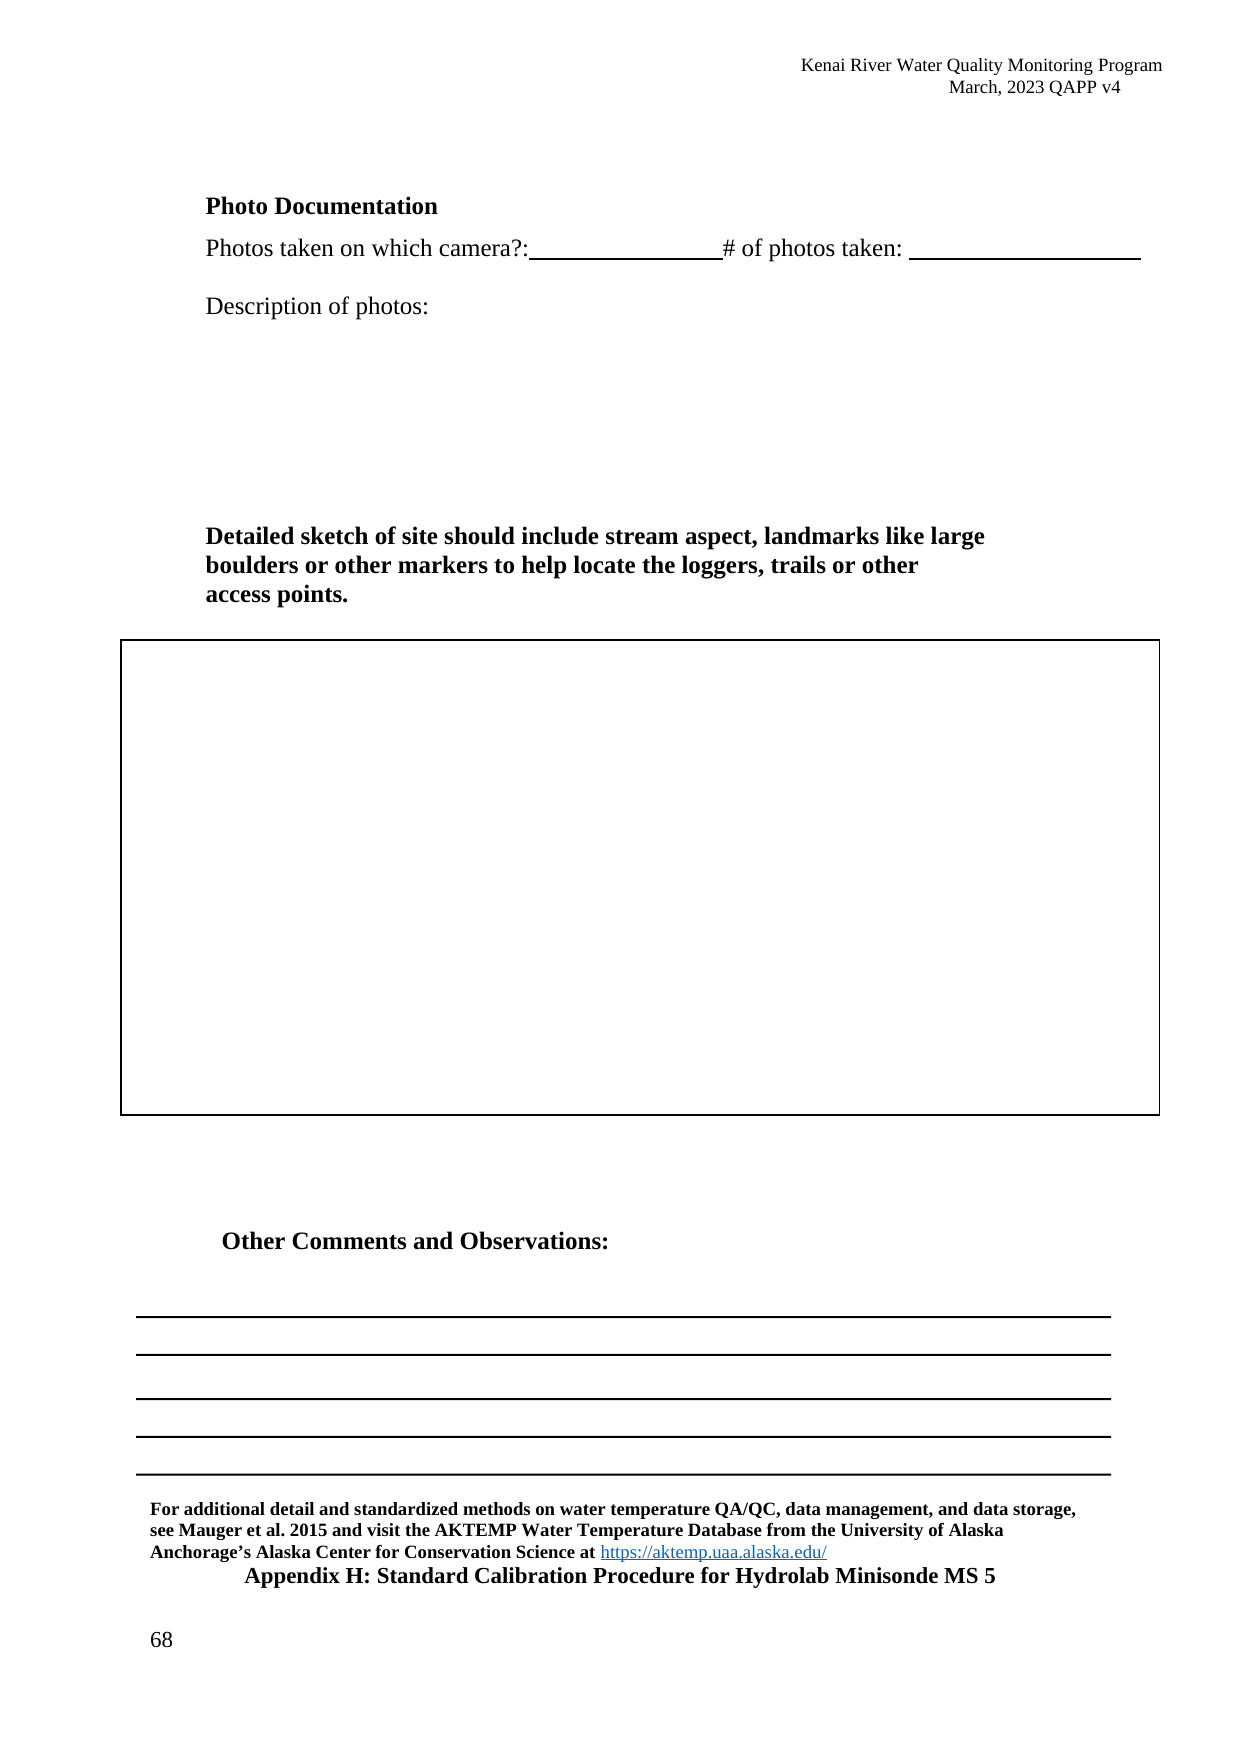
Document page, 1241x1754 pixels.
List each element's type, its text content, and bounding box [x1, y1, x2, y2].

text Photos taken on which camera?: # of photos taken: [205, 233, 1090, 262]
text Description of photos: [205, 291, 1090, 320]
text Detailed sketch of site should include stream aspect, landmarks like large boulders or other markers to help locate the loggers, trails or other access points. [205, 521, 989, 608]
text Other Comments and Observations: [221, 1226, 1090, 1255]
text Photo Documentation [205, 191, 1090, 219]
text For additional detail and standardized methods on water temperature QA/QC, data management, and data storage, see Mauger et al. 2015 and visit the AKTEMP Water Temperature Database from the University of Alaska Anchorage’s Alaska Center for Conservation Science at https://aktemp.uaa.alaska.edu/ [150, 1497, 1090, 1562]
subtitle Appendix H: Standard Calibration Procedure for Hydrolab Minisonde MS 5 [150, 1562, 1090, 1588]
